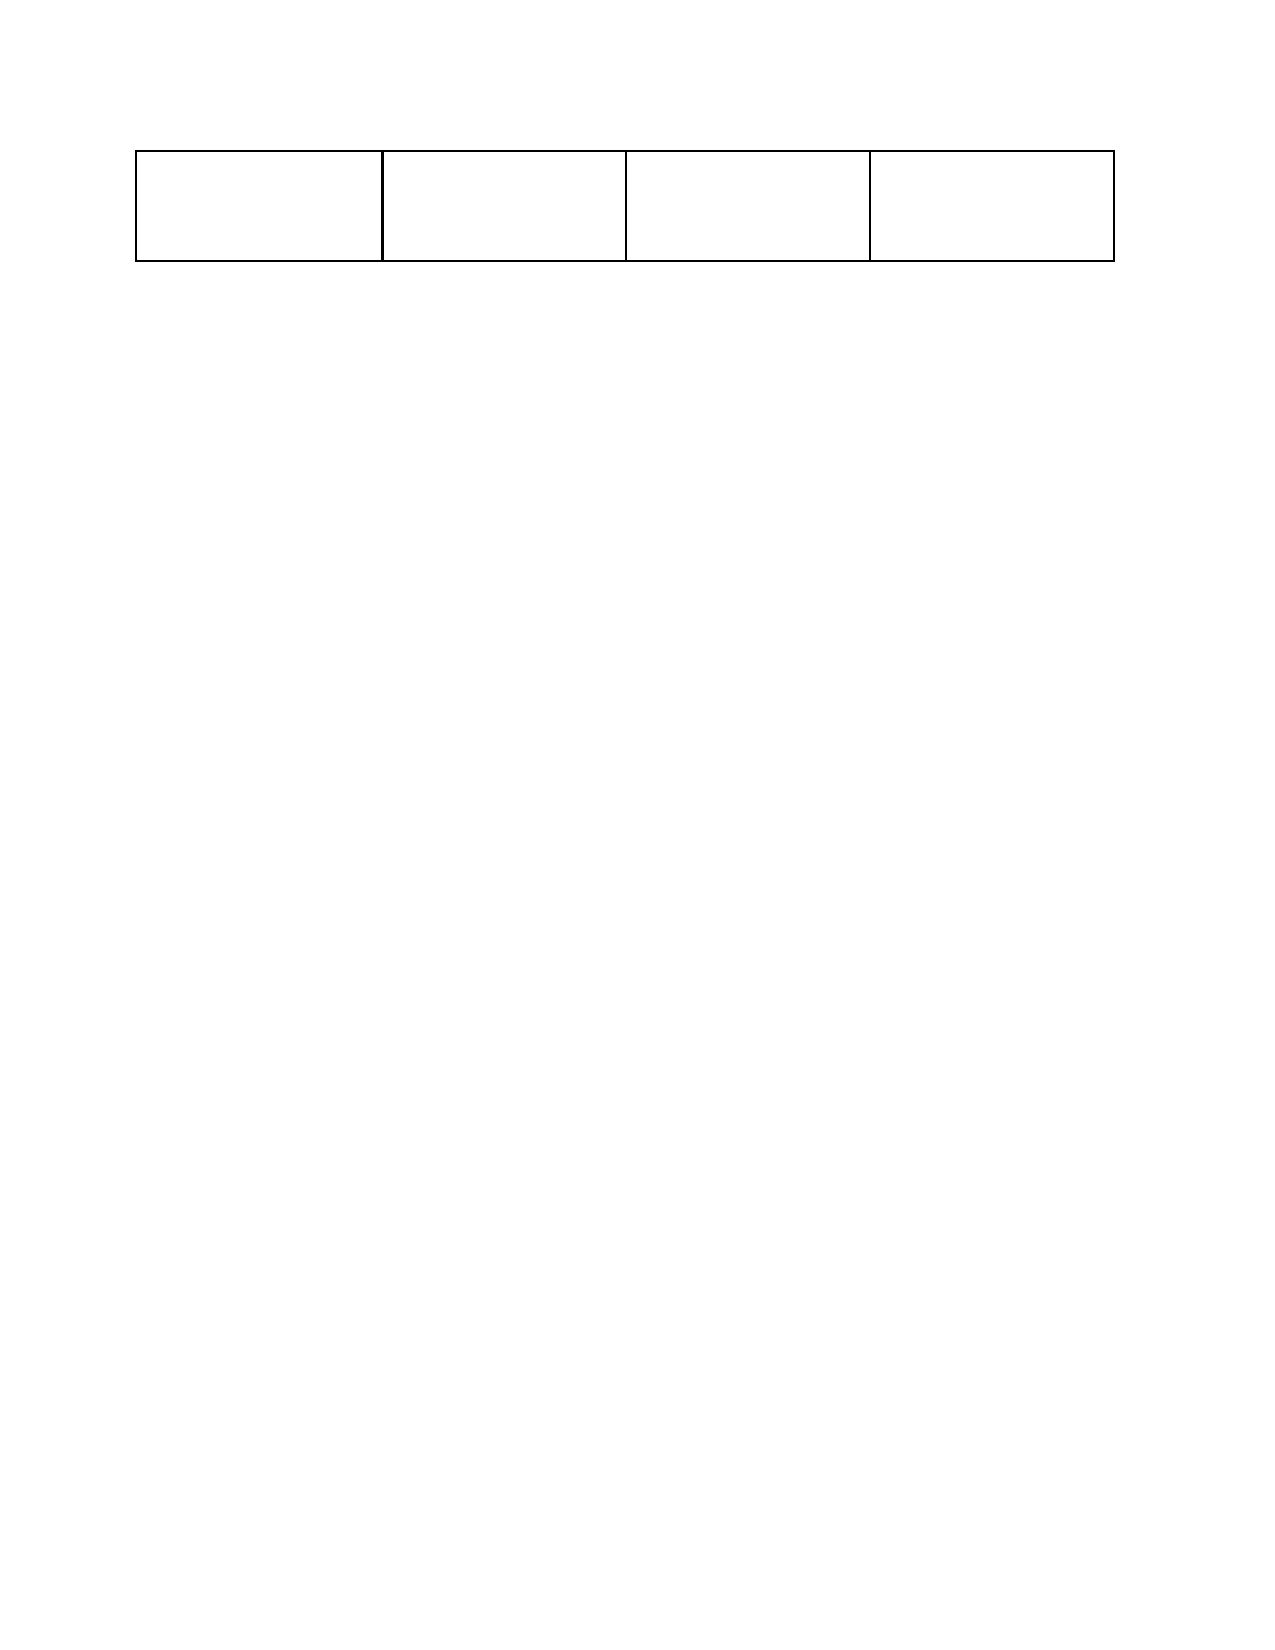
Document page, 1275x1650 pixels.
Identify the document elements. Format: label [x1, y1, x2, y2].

table_cell [871, 152, 1113, 260]
table_cell [384, 152, 625, 260]
table_cell [627, 152, 869, 260]
table_cell [137, 152, 381, 260]
